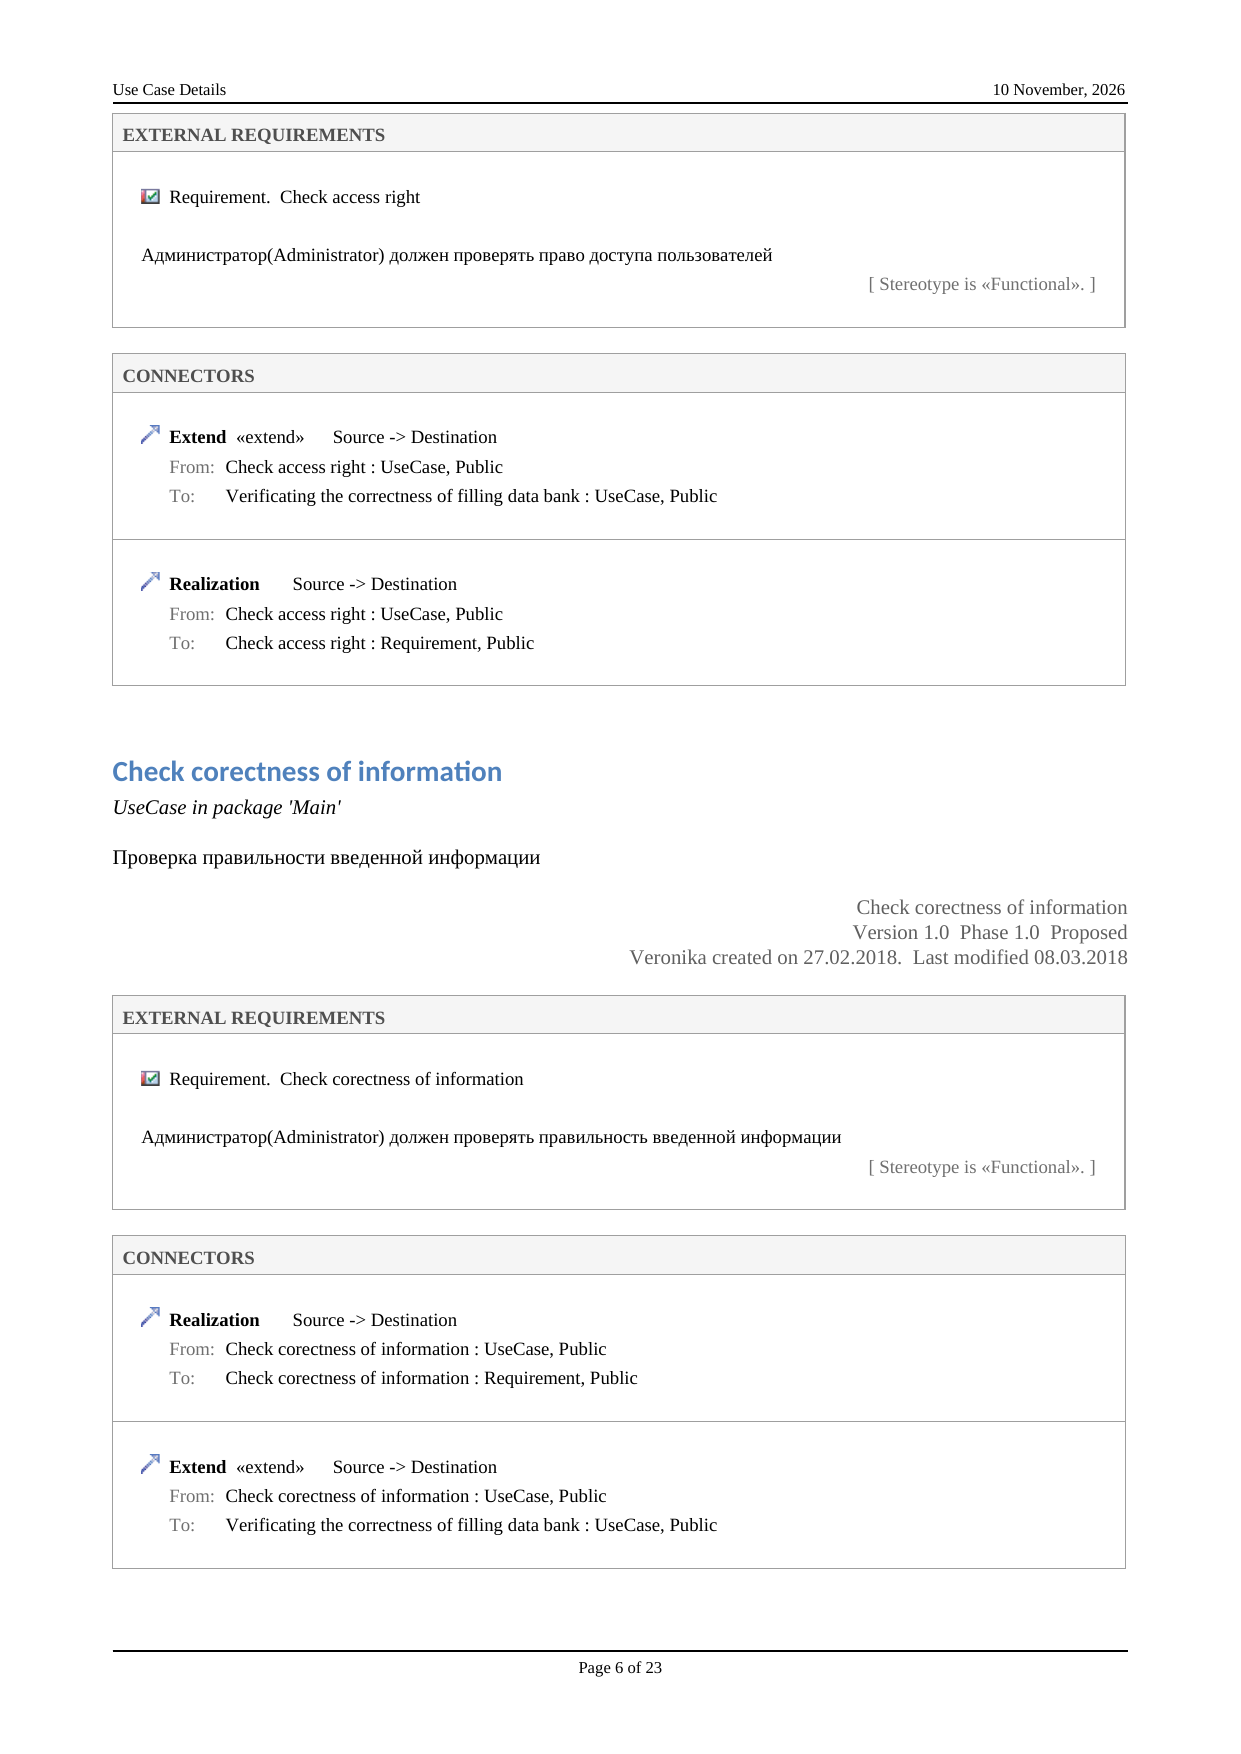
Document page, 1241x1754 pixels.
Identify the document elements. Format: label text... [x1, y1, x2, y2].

table_cell Extend «extend» Source -> Destination From: Check access right : UseCase, Public To: Verificating the correctness of filling data bank : UseCase, Public [113, 393, 1125, 538]
text UseCase in package 'Main' [112, 795, 1128, 820]
table_cell Realization Source -> Destination From: Check corectness of information : UseCase, Public To: Check corectness of information : Requirement, Public [113, 1275, 1125, 1421]
table_header CONNECTORS [113, 1236, 1125, 1274]
table_cell Requirement. Check corectness of information Администратор(Administrator) должен проверять правильность введенной информации [ Stereotype is «Functional». ] [113, 1034, 1124, 1209]
table_header EXTERNAL REQUIREMENTS [113, 114, 1124, 151]
table_cell Requirement. Check access right Администратор(Administrator) должен проверять право доступа пользователей [ Stereotype is «Functional». ] [113, 152, 1124, 327]
picture [141, 1454, 160, 1474]
picture [141, 425, 160, 444]
text Version 1.0 Phase 1.0 Proposed [112, 920, 1128, 945]
picture [141, 1307, 160, 1327]
table_header Realization Source -> Destination From: Check access right : UseCase, Public To: Check access right : Requirement, Public [113, 540, 1125, 685]
picture [141, 572, 160, 591]
picture [141, 184, 160, 204]
table_header CONNECTORS [113, 354, 1125, 392]
text Veronika created on 27.02.2018. Last modified 08.03.2018 [112, 945, 1128, 970]
subtitle Check corectness of information [112, 761, 1128, 786]
text Проверка правильности введенной информации [112, 845, 1128, 870]
text Check corectness of information [112, 895, 1128, 920]
picture [141, 1066, 160, 1086]
table_header Extend «extend» Source -> Destination From: Check corectness of information : UseCase, Public To: Verificating the correctness of filling data bank : UseCase, Public [113, 1422, 1125, 1568]
table_header EXTERNAL REQUIREMENTS [113, 996, 1124, 1033]
